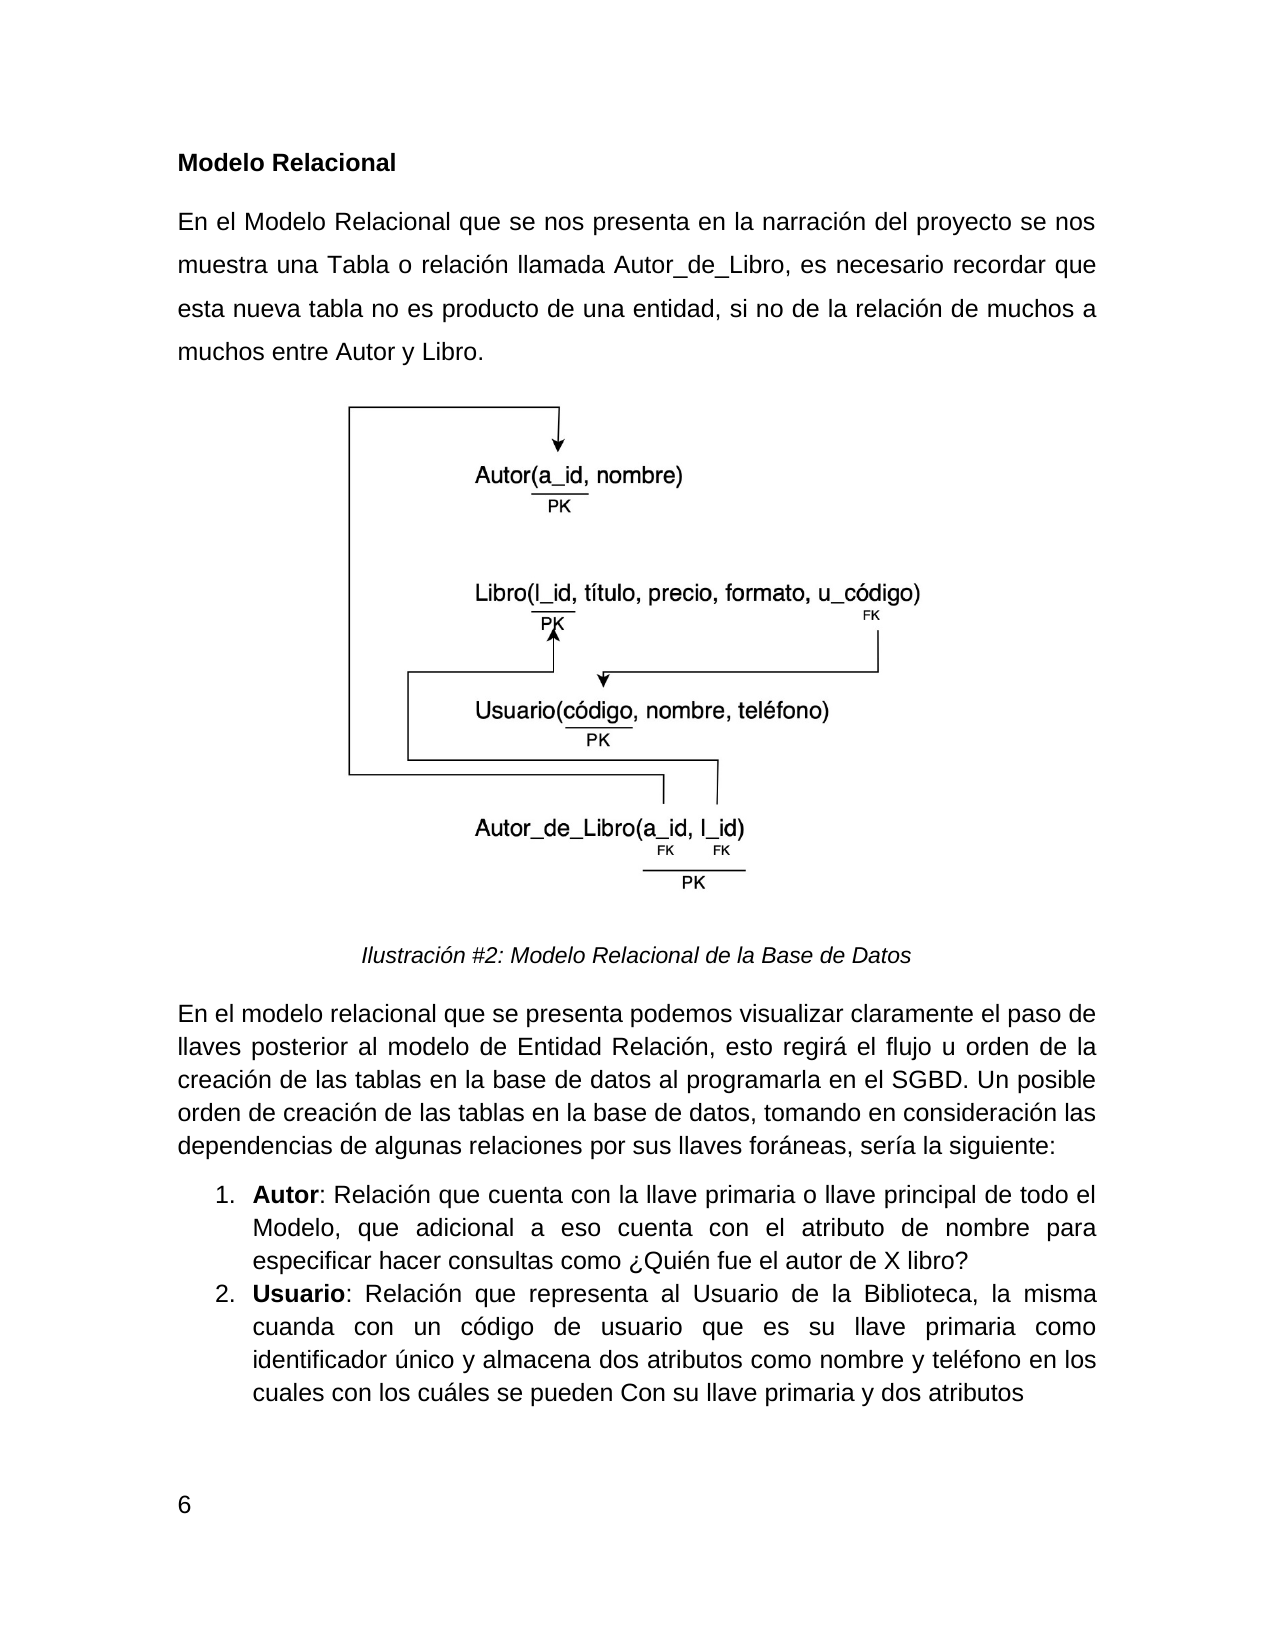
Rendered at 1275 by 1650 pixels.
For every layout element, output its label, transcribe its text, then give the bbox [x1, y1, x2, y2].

list En el Modelo Relacional que se nos presenta en la narración del proyecto se nos muestra una Tabla o relación llamada Autor_de_Libro, es necesario recordar que esta nueva tabla no es producto de una entidad, si no de la relación de muchos a muchos entre Autor y Libro. [177, 207, 1098, 366]
list Autor: Relación que cuenta con la llave primaria o llave principal de todo el Modelo, que adicional a eso cuenta con el atributo de nombre para especificar hacer consultas como ¿Quién fue el autor de X libro? [215, 1180, 1098, 1275]
text Modelo Relacional [177, 148, 1098, 176]
text Ilustración #2: Modelo Relacional de la Base de Datos [177, 942, 1098, 969]
list Usuario: Relación que representa al Usuario de la Biblioteca, la misma cuanda con un código de usuario que es su llave primaria como identificador único y almacena dos atributos como nombre y teléfono en los cuales con los cuáles se pueden Con su llave primaria y dos atributos [215, 1279, 1098, 1407]
picture [338, 396, 937, 912]
text En el modelo relacional que se presenta podemos visualizar claramente el paso de llaves posterior al modelo de Entidad Relación, esto regirá el flujo u orden de la creación de las tablas en la base de datos al programarla en el SGBD. Un posible orden de creación de las tablas en la base de datos, tomando en consideración las dependencias de algunas relaciones por sus llaves foráneas, sería la siguiente: [177, 998, 1098, 1159]
